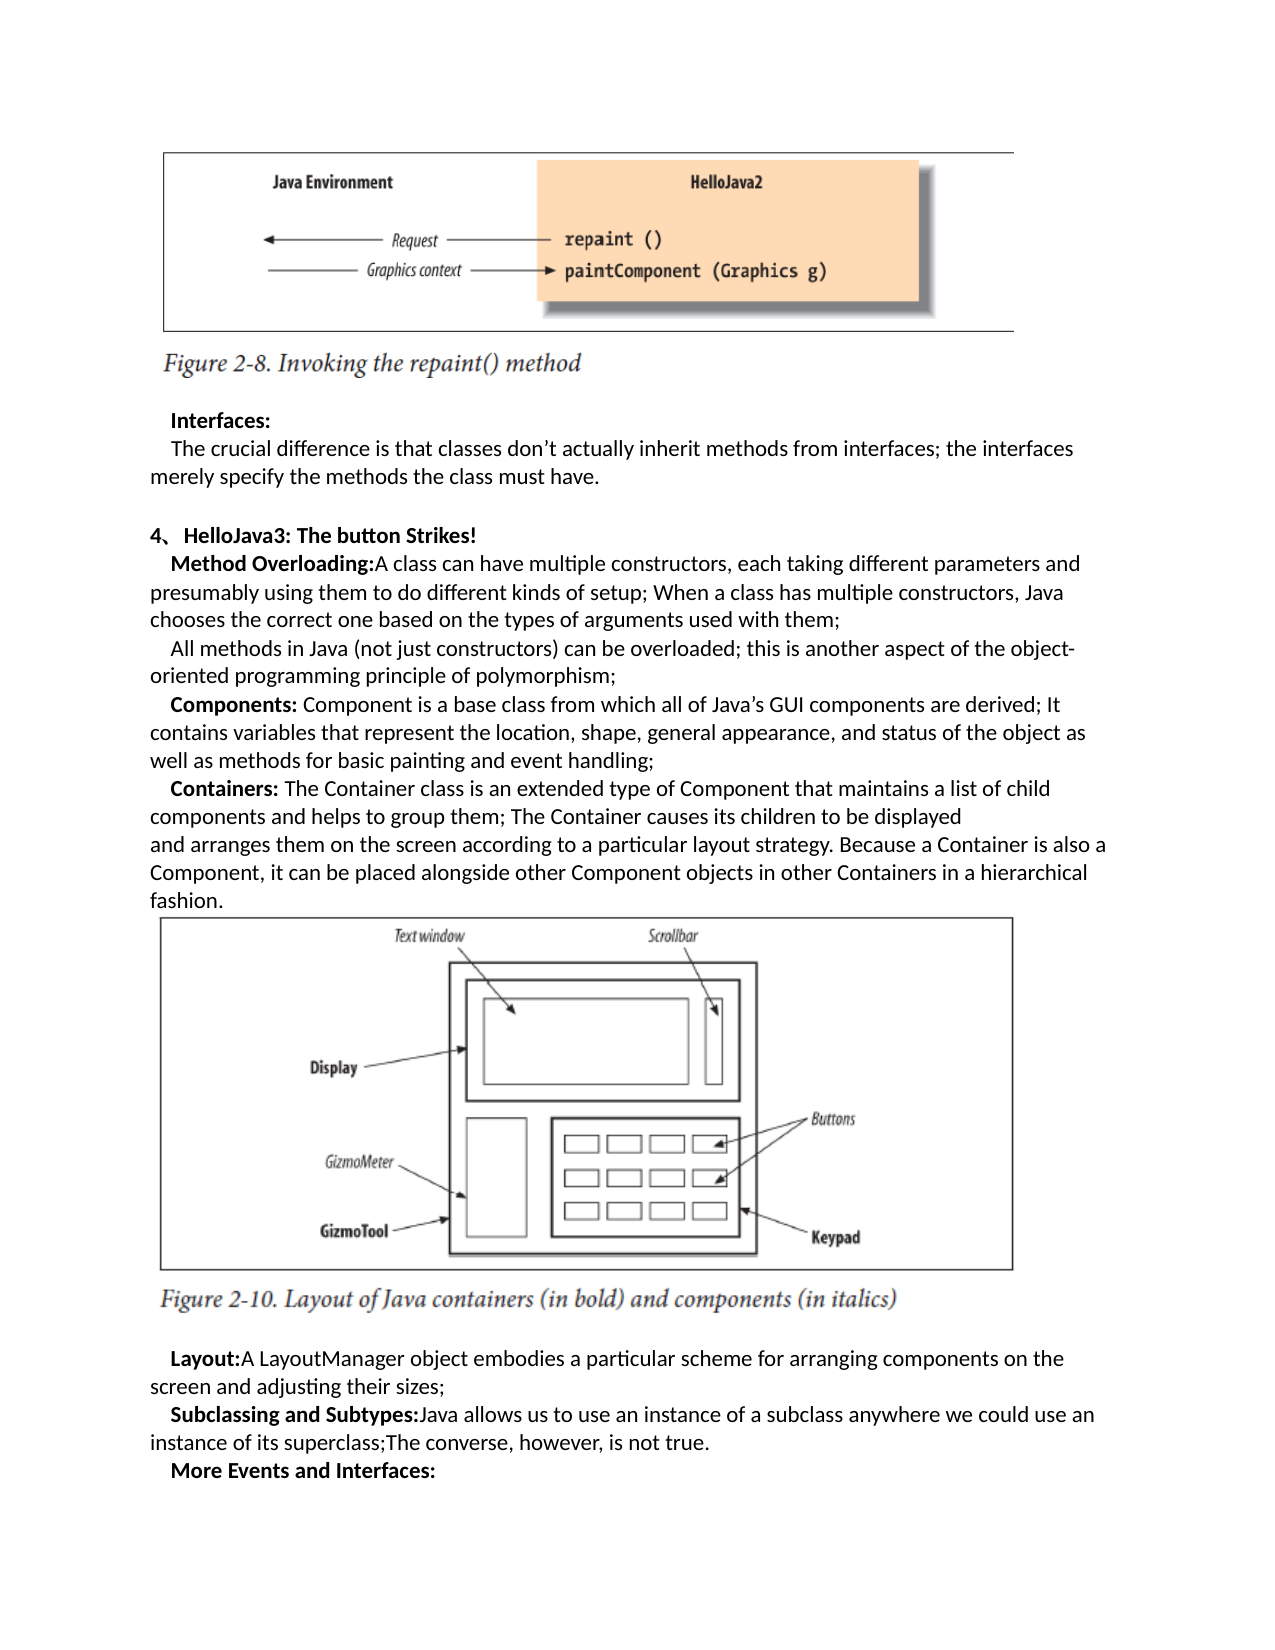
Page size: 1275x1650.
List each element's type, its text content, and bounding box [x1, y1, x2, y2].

text and arranges them on the screen according to a particular layout strategy. Because a Container is also a Component, it can be placed alongside other Component objects in other Containers in a hierarchical fashion. [150, 830, 1125, 914]
picture [150, 913, 1014, 1316]
picture [150, 150, 1014, 378]
text Interfaces: [150, 406, 1125, 434]
text Components: Component is a base class from which all of Java’s GUI components are derived; It contains variables that represent the location, shape, general appearance, and status of the object as well as methods for basic painting and event handling; [150, 690, 1125, 774]
text Subclassing and Subtypes:Java allows us to use an instance of a subclass anywhere we could use an instance of its superclass;The converse, however, is not true. [150, 1400, 1125, 1456]
text Containers: The Container class is an extended type of Component that maintains a list of child components and helps to group them; The Container causes its children to be displayed [150, 774, 1125, 830]
text The crucial difference is that classes don’t actually inherit methods from interfaces; the interfaces merely specify the methods the class must have. [150, 434, 1125, 490]
text Method Overloading:A class can have multiple constructors, each taking different parameters and presumably using them to do different kinds of setup; When a class has multiple constructors, Java chooses the correct one based on the types of arguments used with them; [150, 549, 1125, 634]
text All methods in Java (not just constructors) can be overloaded; this is another aspect of the object-oriented programming principle of polymorphism; [150, 634, 1125, 690]
text More Events and Interfaces: [150, 1456, 1125, 1484]
text 4、HelloJava3: The button Strikes! [150, 518, 1125, 549]
text Layout:A LayoutManager object embodies a particular scheme for arranging components on the screen and adjusting their sizes; [150, 1344, 1125, 1400]
